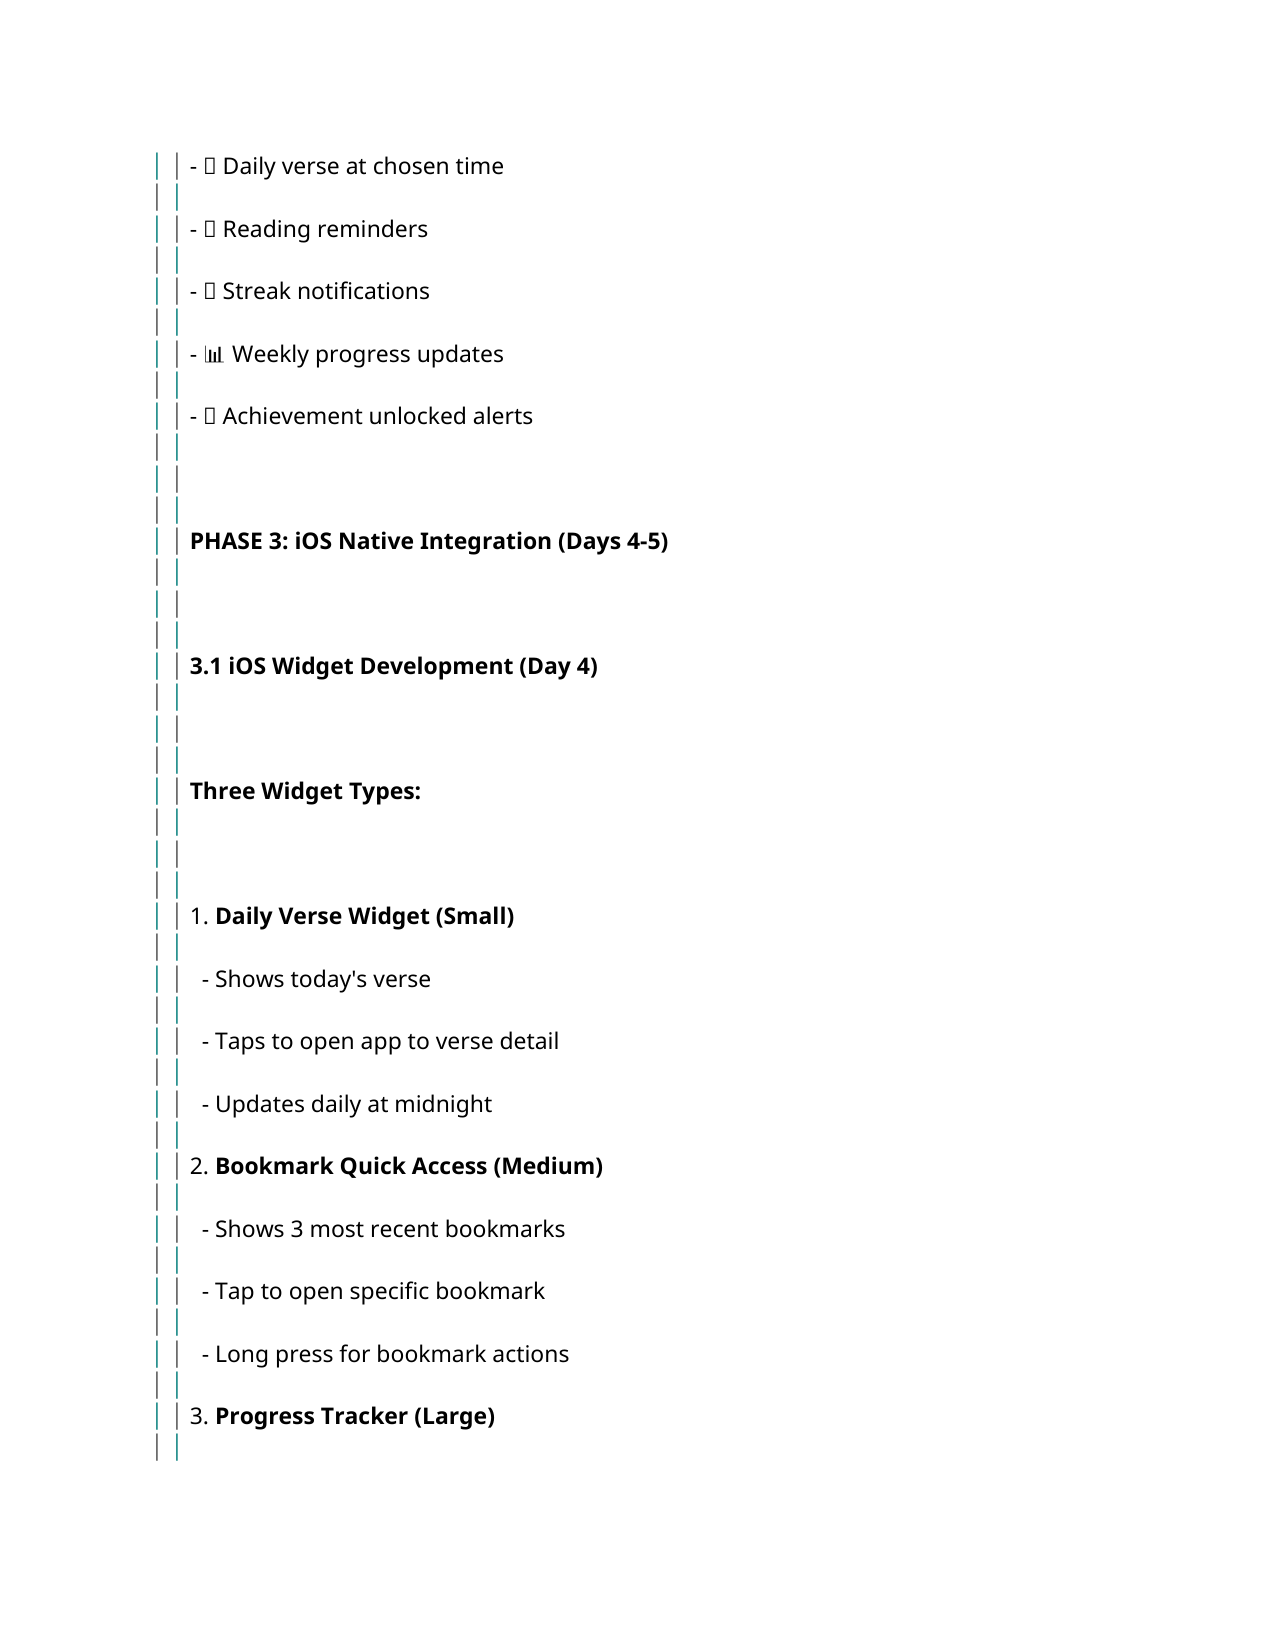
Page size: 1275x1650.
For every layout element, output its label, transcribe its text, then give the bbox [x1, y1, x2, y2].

text │ │ - ⏰ Reading reminders │ │ [150, 212, 1125, 275]
text │ │ - Shows today's verse │ │ [150, 962, 1125, 1025]
text │ │ │ │ [150, 587, 1125, 650]
text │ │ 2. Bookmark Quick Access (Medium) │ │ [150, 1150, 1125, 1212]
text │ │ - Tap to open specific bookmark │ │ [150, 1275, 1125, 1337]
text │ │ - Taps to open app to verse detail │ │ [150, 1025, 1125, 1087]
text │ │ │ │ [150, 837, 1125, 900]
text │ │ - Updates daily at midnight │ │ [150, 1087, 1125, 1150]
text │ │ - Long press for bookmark actions │ │ [150, 1337, 1125, 1400]
text │ │ 1. Daily Verse Widget (Small) │ │ [150, 900, 1125, 962]
text │ │ - 🌅 Daily verse at chosen time │ │ [150, 150, 1125, 212]
text │ │ PHASE 3: iOS Native Integration (Days 4-5) │ │ [150, 525, 1125, 587]
text │ │ - Shows 3 most recent bookmarks │ │ [150, 1212, 1125, 1275]
text │ │ 3.1 iOS Widget Development (Day 4) │ │ [150, 650, 1125, 712]
text │ │ Three Widget Types: │ │ [150, 775, 1125, 837]
text │ │ 3. Progress Tracker (Large) │ │ [150, 1400, 1125, 1462]
text │ │ - 🎉 Achievement unlocked alerts │ │ [150, 400, 1125, 462]
text │ │ │ │ [150, 462, 1125, 525]
text │ │ - 📊 Weekly progress updates │ │ [150, 337, 1125, 400]
text │ │ - 🔥 Streak notifications │ │ [150, 275, 1125, 337]
text │ │ │ │ [150, 712, 1125, 775]
